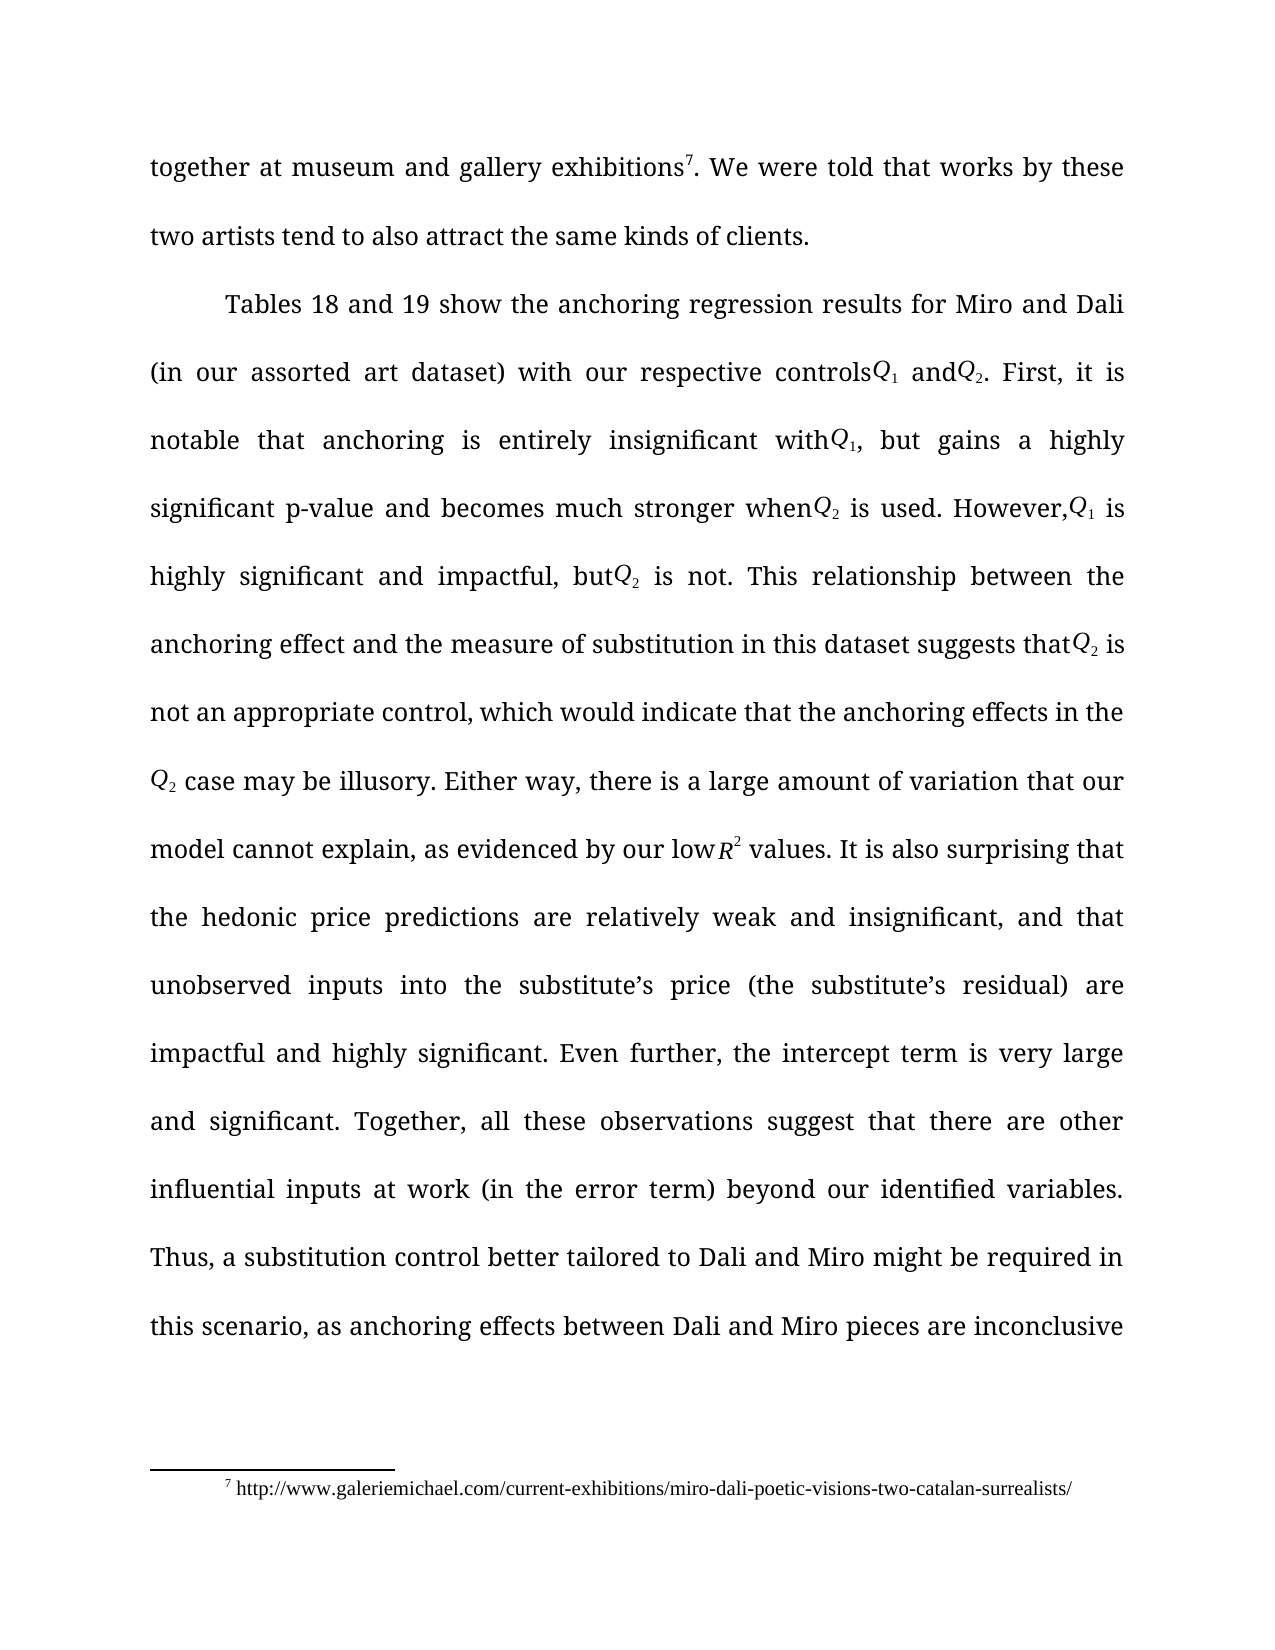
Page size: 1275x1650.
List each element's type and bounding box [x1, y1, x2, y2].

text [150, 150, 1125, 252]
text [150, 286, 1125, 1342]
